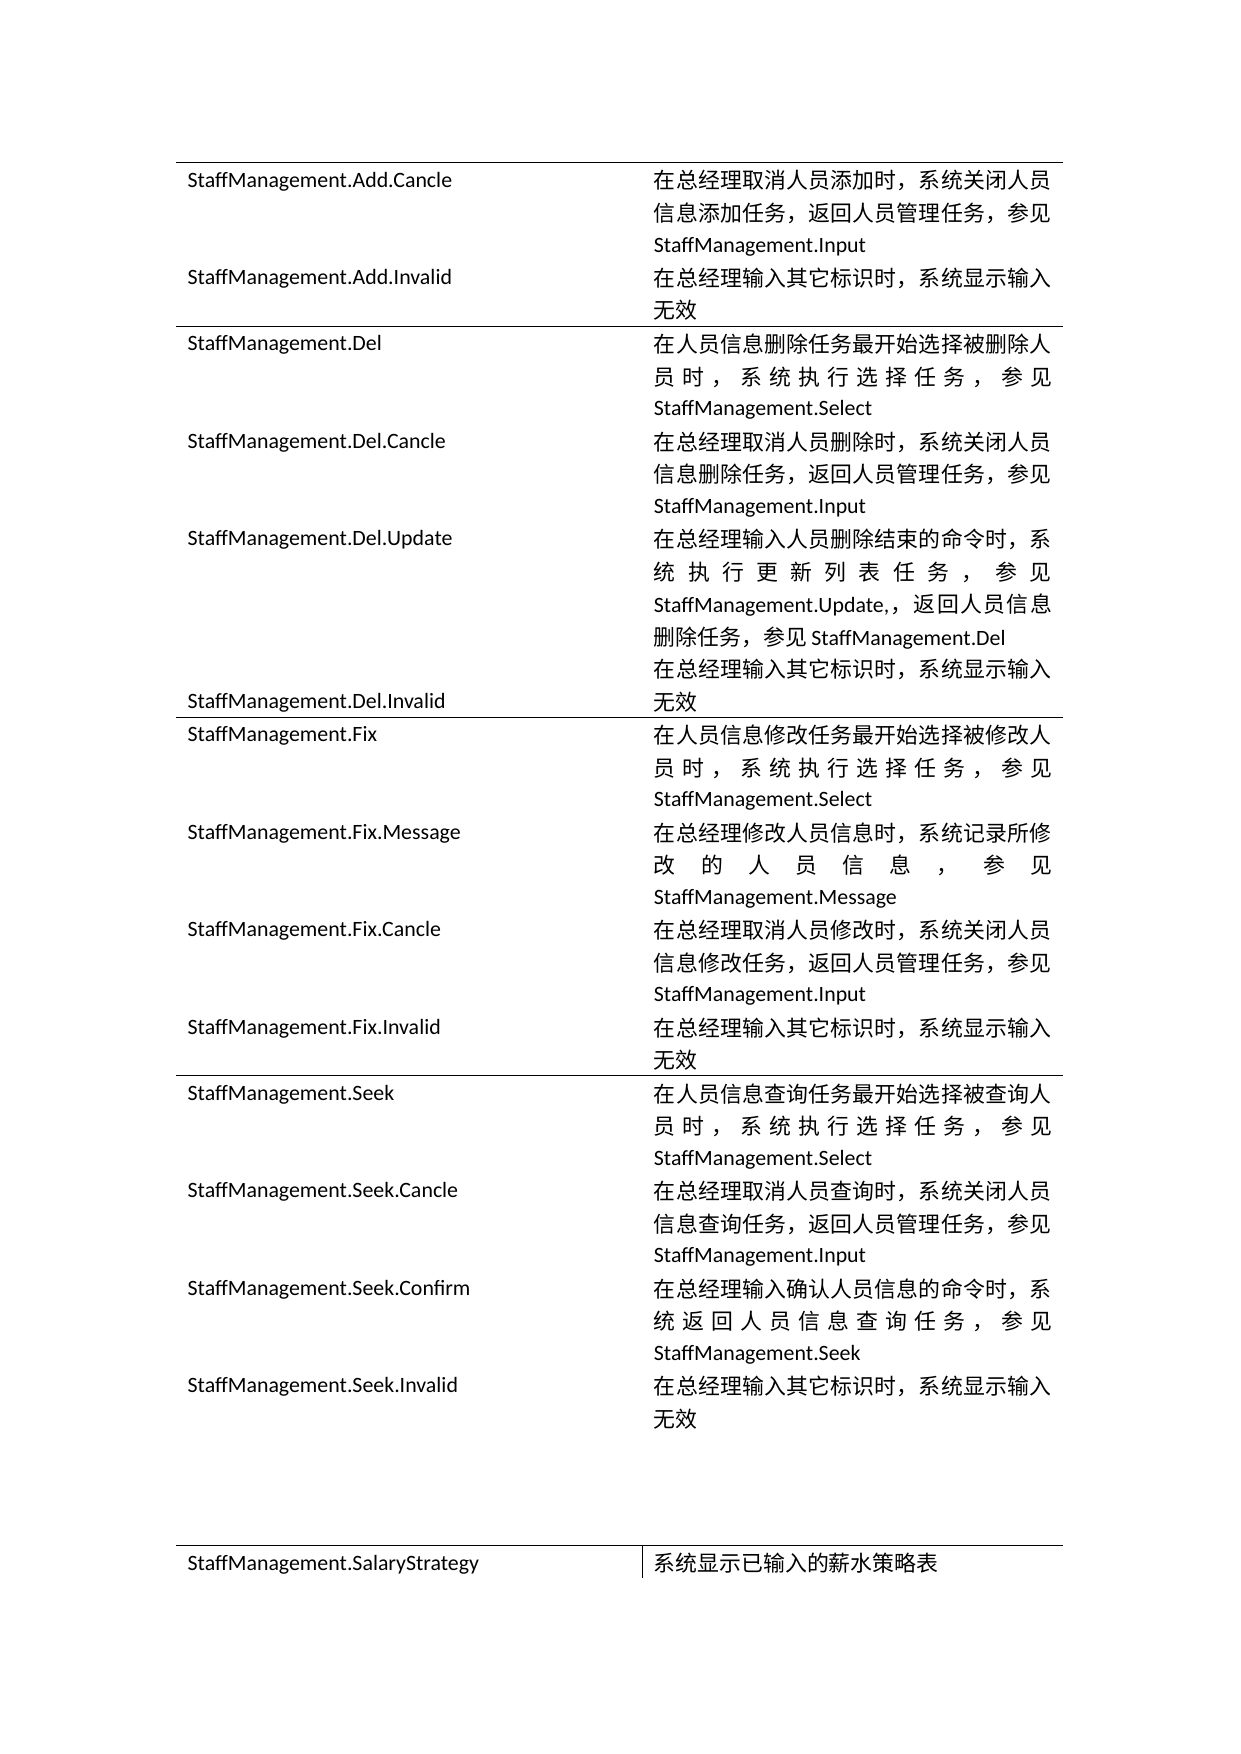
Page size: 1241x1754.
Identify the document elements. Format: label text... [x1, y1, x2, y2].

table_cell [643, 1546, 1063, 1578]
table_cell 在人员信息修改任务最开始选择被修改人员时，系统执行选择任务，参见StaffManagement.Select 在总经理修改人员信息时，系统记录所修改的人员信息，参见StaffManagement.Message 在总经理取消人员修改时，系统关闭人员信息修改任务，返回人员管理任务，参见StaffManagement.Input 在总经理输入其它标识时，系统显示输入无效 [643, 718, 1063, 1075]
table_cell StaffManagement.Fix StaffManagement.Fix.Message StaffManagement.Fix.Cancle StaffManagement.Fix.Invalid [176, 718, 642, 1075]
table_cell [176, 1546, 642, 1578]
table_cell StaffManagement.Del StaffManagement.Del.Cancle StaffManagement.Del.Update StaffManagement.Del.Invalid [176, 327, 642, 717]
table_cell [176, 163, 642, 326]
table_cell 在人员信息查询任务最开始选择被查询人员时，系统执行选择任务，参见StaffManagement.Select 在总经理取消人员查询时，系统关闭人员信息查询任务，返回人员管理任务，参见StaffManagement.Input 在总经理输入确认人员信息的命令时，系统返回人员信息查询任务，参见StaffManagement.Seek 在总经理输入其它标识时，系统显示输入无效 [643, 1076, 1063, 1545]
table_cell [643, 163, 1063, 326]
table_cell 在人员信息删除任务最开始选择被删除人员时，系统执行选择任务，参见StaffManagement.Select 在总经理取消人员删除时，系统关闭人员信息删除任务，返回人员管理任务，参见StaffManagement.Input 在总经理输入人员删除结束的命令时，系统执行更新列表任务，参见StaffManagement.Update,，返回人员信息删除任务，参见StaffManagement.Del 在总经理输入其它标识时，系统显示输入无效 [643, 327, 1063, 717]
table_cell StaffManagement.Seek StaffManagement.Seek.Cancle StaffManagement.Seek.Confirm StaffManagement.Seek.Invalid [176, 1076, 642, 1545]
